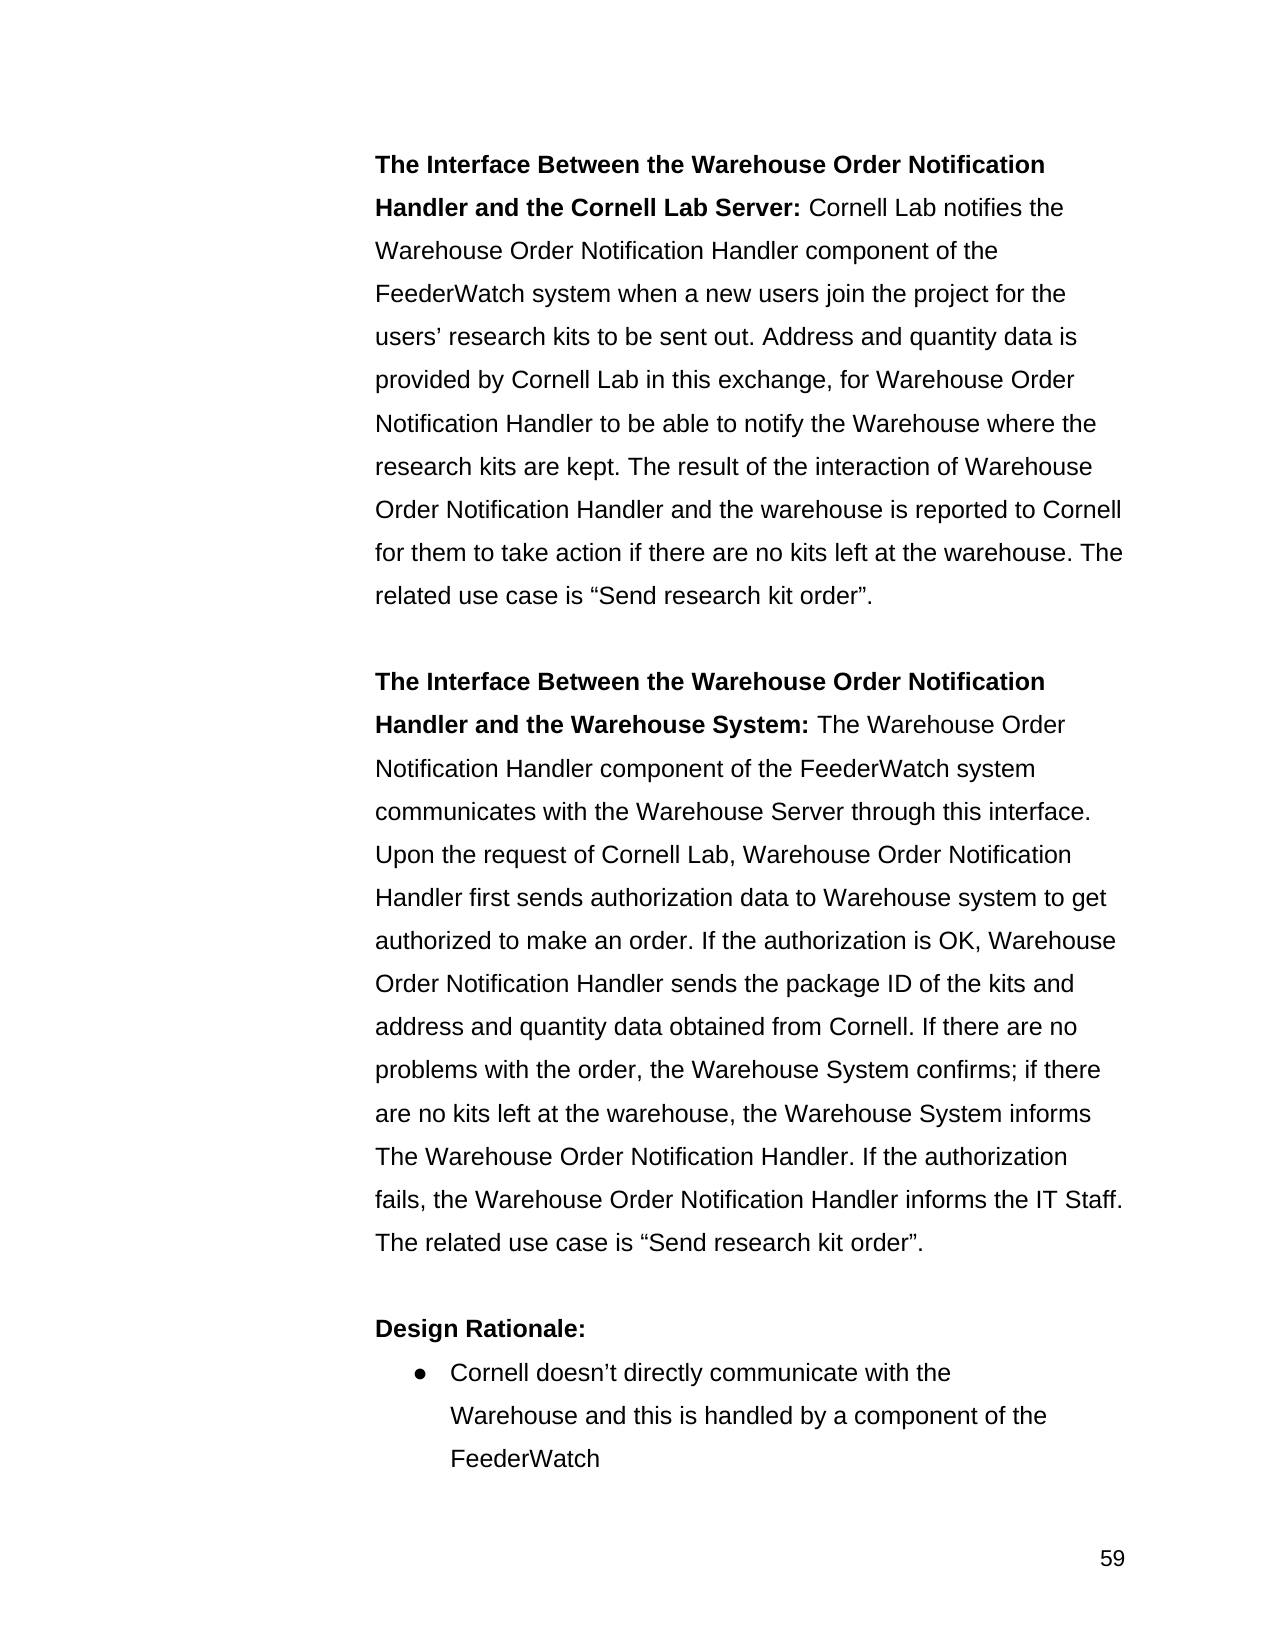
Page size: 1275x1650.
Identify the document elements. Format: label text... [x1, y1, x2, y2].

text The Interface Between the Warehouse Order Notification Handler and the Warehouse System: The Warehouse Order Notification Handler component of the FeederWatch system communicates with the Warehouse Server through this interface. Upon the request of Cornell Lab, Warehouse Order Notification Handler first sends authorization data to Warehouse system to get authorized to make an order. If the authorization is OK, Warehouse Order Notification Handler sends the package ID of the kits and address and quantity data obtained from Cornell. If there are no problems with the order, the Warehouse System confirms; if there are no kits left at the warehouse, the Warehouse System informs The Warehouse Order Notification Handler. If the authorization fails, the Warehouse Order Notification Handler informs the IT Staff. The related use case is “Send research kit order”. [375, 667, 1124, 1257]
list Cornell doesn’t directly communicate with the Warehouse and this is handled by a component of the FeederWatch [412, 1358, 1086, 1473]
subtitle Design Rationale: [375, 1314, 1177, 1343]
text The Interface Between the Warehouse Order Notification Handler and the Cornell Lab Server: Cornell Lab notifies the Warehouse Order Notification Handler component of the FeederWatch system when a new users join the project for the users’ research kits to be sent out. Address and quantity data is provided by Cornell Lab in this exchange, for Warehouse Order Notification Handler to be able to notify the Warehouse where the research kits are kept. The result of the interaction of Warehouse Order Notification Handler and the warehouse is reported to Cornell for them to take action if there are no kits left at the warehouse. The related use case is “Send research kit order”. [375, 150, 1132, 610]
